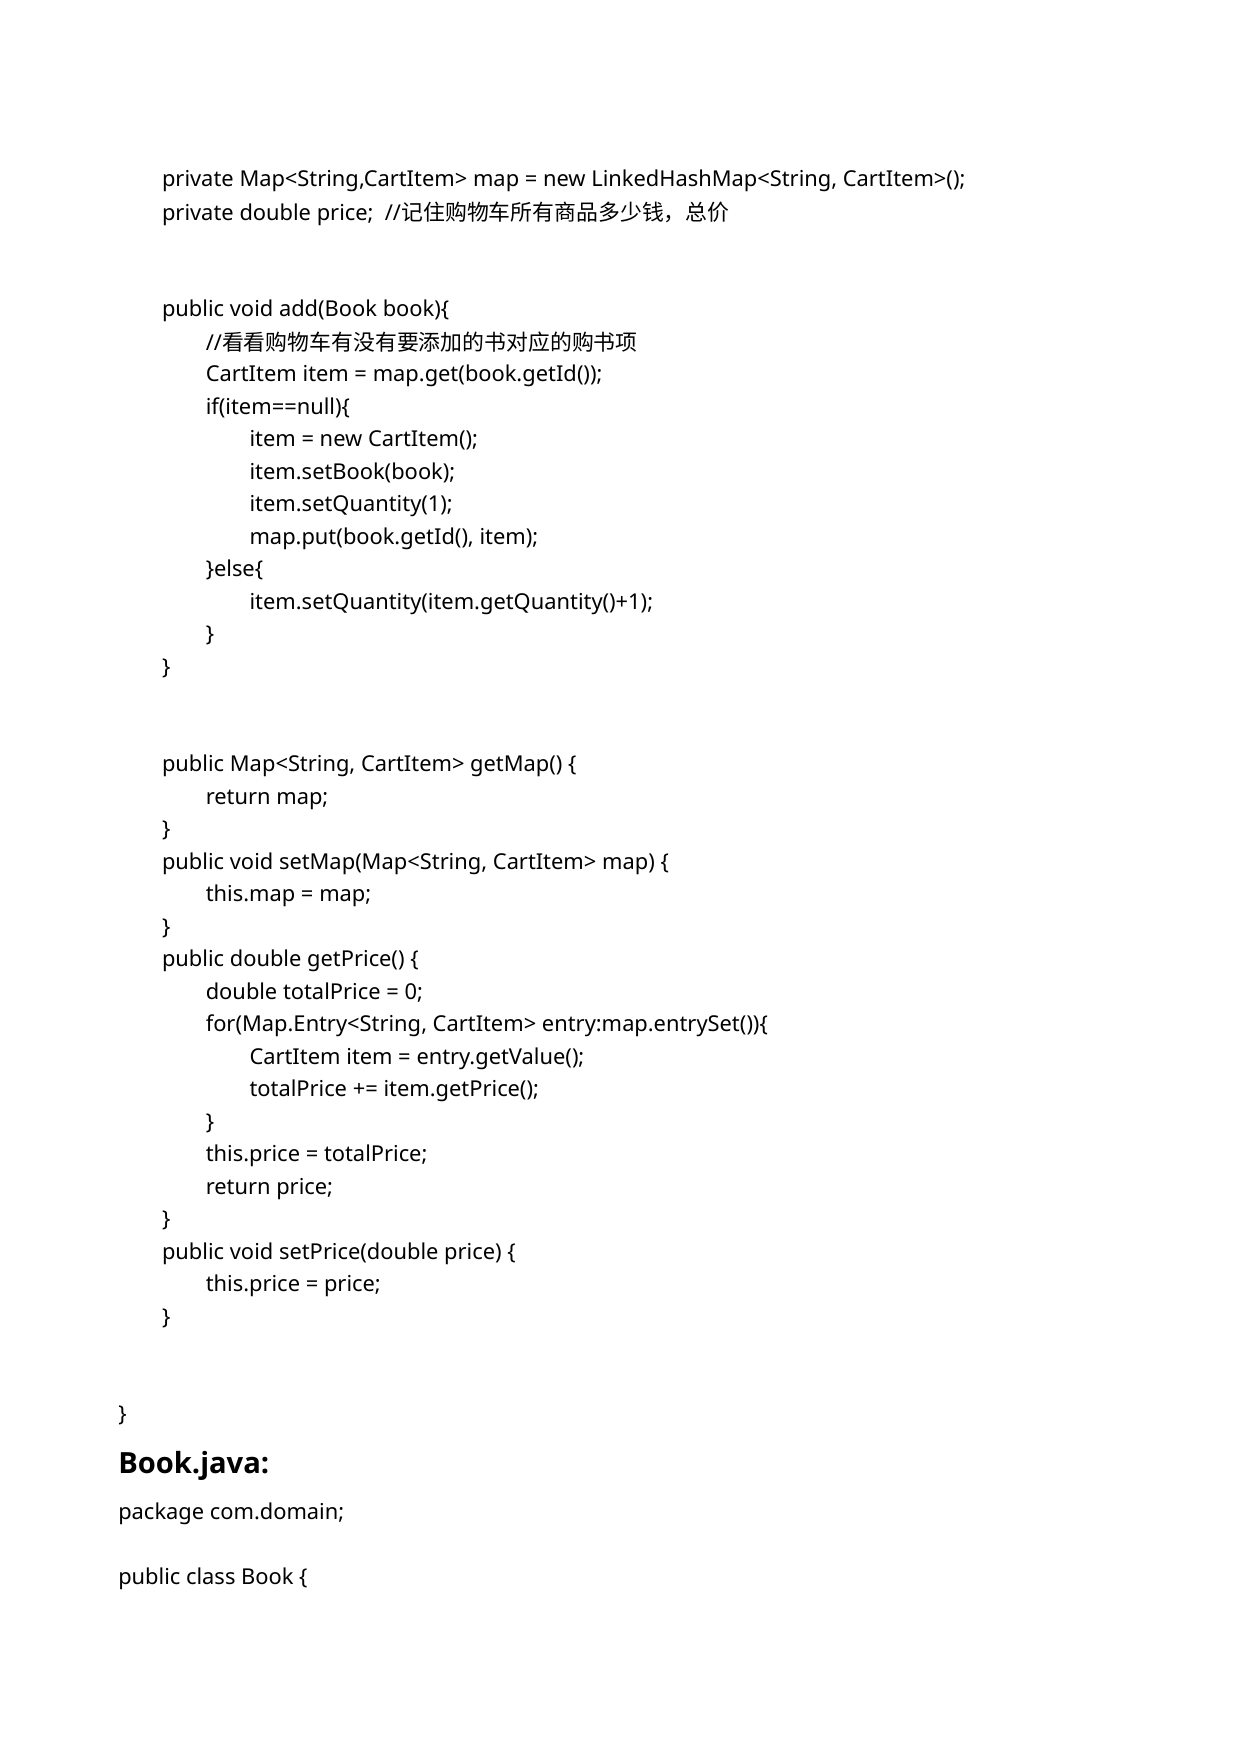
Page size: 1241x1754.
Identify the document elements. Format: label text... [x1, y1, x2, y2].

text private double price; //记住购物车所有商品多少钱，总价 [118, 194, 1093, 227]
text totalPrice += item.getPrice(); [118, 1072, 1093, 1104]
text } [118, 617, 1093, 649]
text } [118, 1104, 1093, 1137]
text CartItem item = entry.getValue(); [118, 1039, 1093, 1072]
text item.setQuantity(1); [118, 487, 1093, 519]
text public void add(Book book){ [118, 292, 1093, 324]
text this.map = map; [118, 877, 1093, 909]
text } [118, 812, 1093, 844]
text public void setPrice(double price) { [118, 1234, 1093, 1267]
text } [118, 1202, 1093, 1234]
text this.price = price; [118, 1267, 1093, 1299]
text item.setBook(book); [118, 454, 1093, 487]
text public class Book { [118, 1559, 1093, 1592]
text public Map<String, CartItem> getMap() { [118, 747, 1093, 779]
text double totalPrice = 0; [118, 974, 1093, 1007]
text item.setQuantity(item.getQuantity()+1); [118, 584, 1093, 617]
text CartItem item = map.get(book.getId()); [118, 357, 1093, 389]
text } [118, 1299, 1093, 1332]
text for(Map.Entry<String, CartItem> entry:map.entrySet()){ [118, 1007, 1093, 1039]
text item = new CartItem(); [118, 422, 1093, 454]
text return price; [118, 1169, 1093, 1202]
text map.put(book.getId(), item); [118, 519, 1093, 552]
text } [118, 649, 1093, 682]
text } [118, 1397, 1093, 1429]
text return map; [118, 779, 1093, 812]
text Book.java: [118, 1429, 1093, 1494]
text public void setMap(Map<String, CartItem> map) { [118, 844, 1093, 877]
text package com.domain; [118, 1494, 1093, 1527]
text }else{ [118, 552, 1093, 584]
text //看看购物车有没有要添加的书对应的购书项 [118, 324, 1093, 357]
text private Map<String,CartItem> map = new LinkedHashMap<String, CartItem>(); [118, 162, 1093, 194]
text this.price = totalPrice; [118, 1137, 1093, 1169]
text } [118, 909, 1093, 942]
text public double getPrice() { [118, 942, 1093, 974]
text if(item==null){ [118, 389, 1093, 422]
